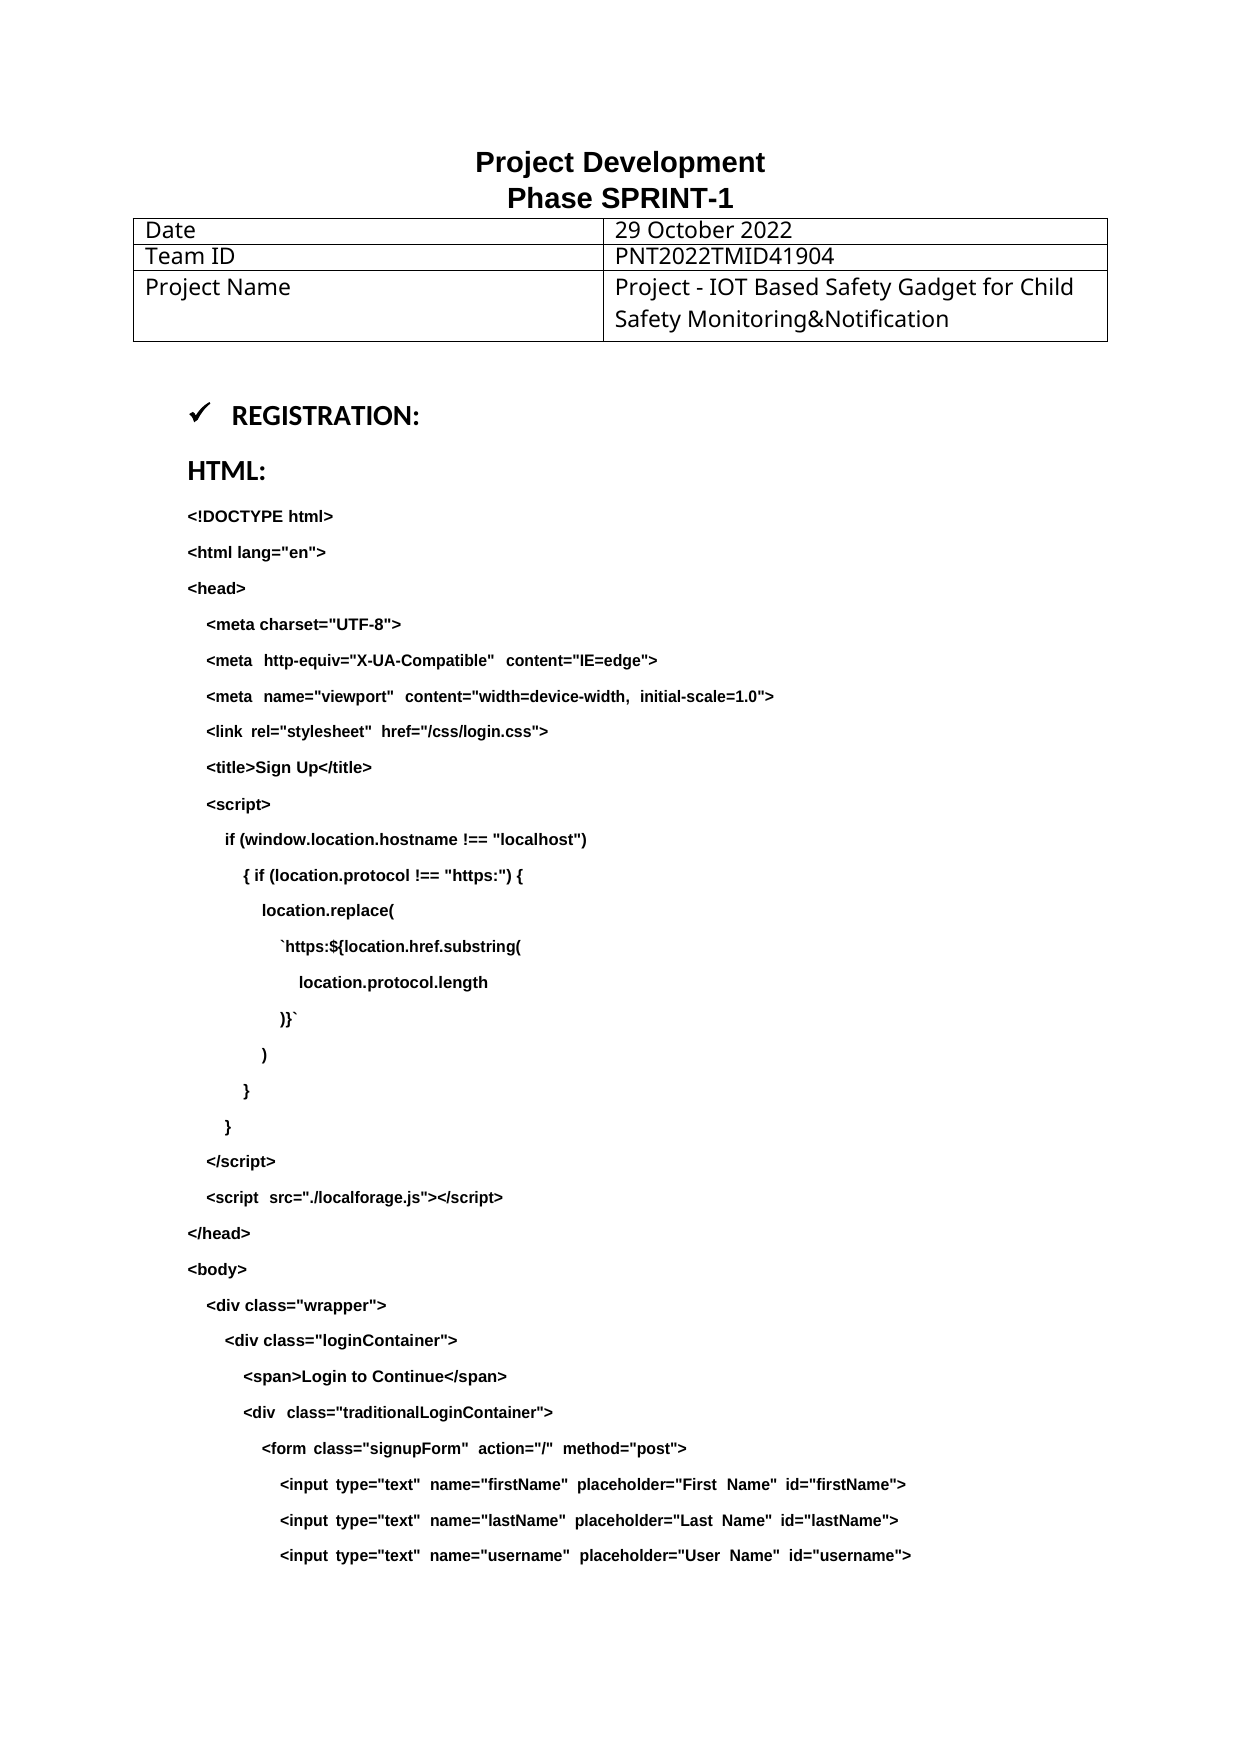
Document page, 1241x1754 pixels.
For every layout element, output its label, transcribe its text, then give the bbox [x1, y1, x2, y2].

table_header Date [134, 219, 603, 244]
text <div class="loginContainer"> [224, 1331, 1219, 1350]
table_cell Project Name [134, 271, 603, 341]
text <span>Login to Continue</span> [243, 1367, 1219, 1386]
text <title>Sign Up</title> [206, 758, 1219, 777]
text <input type="text" name="lastName" placeholder="Last Name" id="lastName"> [280, 1511, 1219, 1530]
text <meta charset="UTF-8"> [206, 615, 1219, 634]
text </head> [187, 1223, 1219, 1243]
text <div class="wrapper"> [206, 1296, 1219, 1315]
table_cell PNT2022TMID41904 [604, 245, 1107, 270]
text ) [262, 1044, 1219, 1063]
list REGISTRATION: [187, 397, 1219, 432]
text <script src="./localforage.js"></script> [206, 1188, 1219, 1207]
text </script> [206, 1152, 1219, 1171]
text } [224, 1116, 1219, 1136]
subtitle Project Development Phase SPRINT-1 [428, 145, 812, 215]
text <div class="traditionalLoginContainer"> [243, 1403, 1219, 1422]
text <html lang="en"> [187, 543, 1219, 562]
text `https:${location.href.substring( location.protocol.length [280, 937, 597, 992]
text )}` [280, 1009, 1219, 1028]
text <form class="signupForm" action="/" method="post"> [262, 1438, 1219, 1458]
text <input type="text" name="username" placeholder="User Name" id="username"> [280, 1546, 1219, 1565]
table_cell Team ID [134, 245, 603, 270]
text <input type="text" name="firstName" placeholder="First Name" id="firstName"> [280, 1474, 1219, 1494]
subtitle HTML: [187, 452, 1219, 488]
text <script> [206, 794, 1219, 813]
text <!DOCTYPE html> [187, 507, 1219, 526]
text <body> [187, 1259, 1219, 1279]
text <meta http-equiv="X-UA-Compatible" content="IE=edge"> [206, 651, 1219, 670]
text <head> [187, 579, 1219, 598]
text <meta name="viewport" content="width=device-width, initial-scale=1.0"> [206, 687, 1219, 706]
text location.replace( [262, 902, 1219, 921]
text <link rel="stylesheet" href="/css/login.css"> [206, 722, 1219, 741]
text if (window.location.hostname !== "localhost") { if (location.protocol !== "https:") { [224, 830, 597, 885]
table_cell Project - IOT Based Safety Gadget for Child Safety Monitoring&Notification [604, 271, 1107, 341]
text } [243, 1080, 1219, 1099]
table_header 29 October 2022 [604, 219, 1107, 244]
